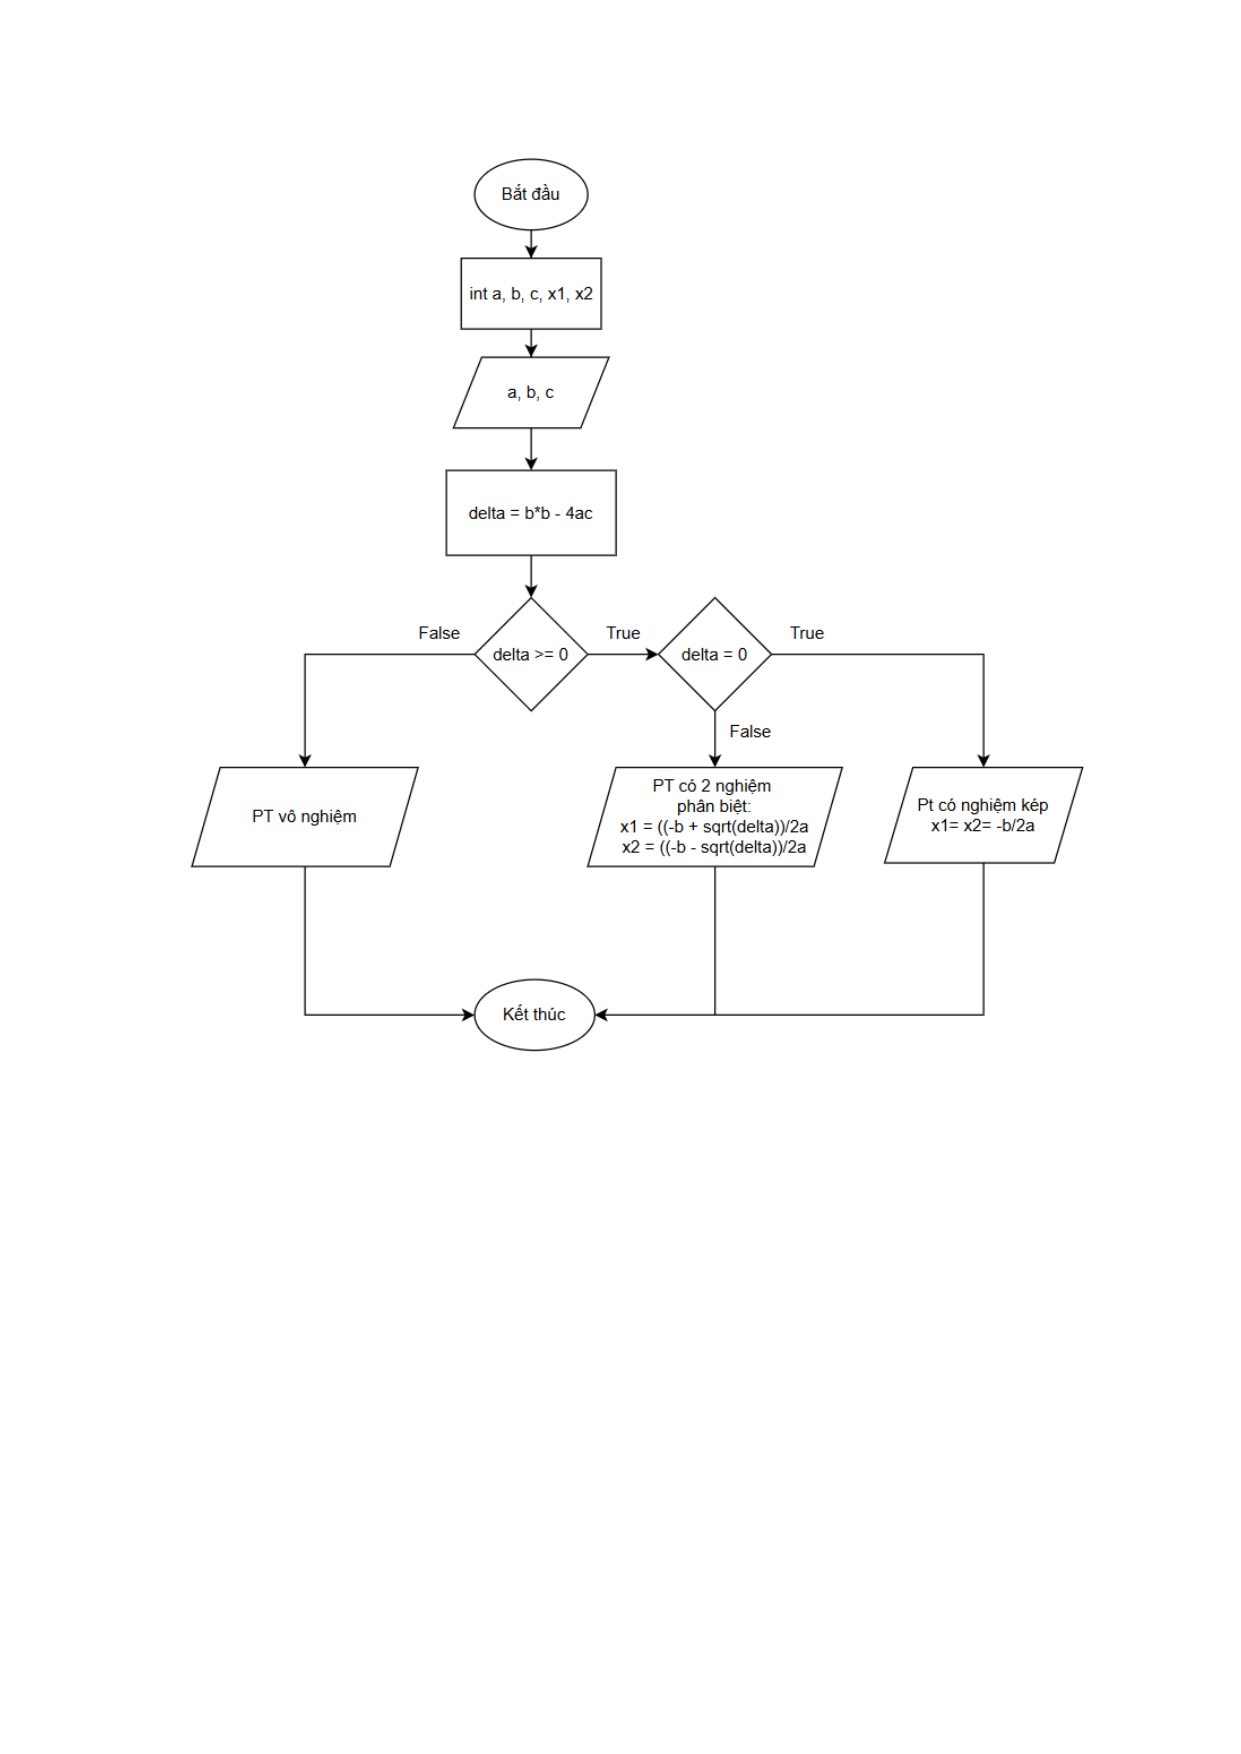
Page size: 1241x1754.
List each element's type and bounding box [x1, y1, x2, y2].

picture [150, 150, 1091, 1061]
